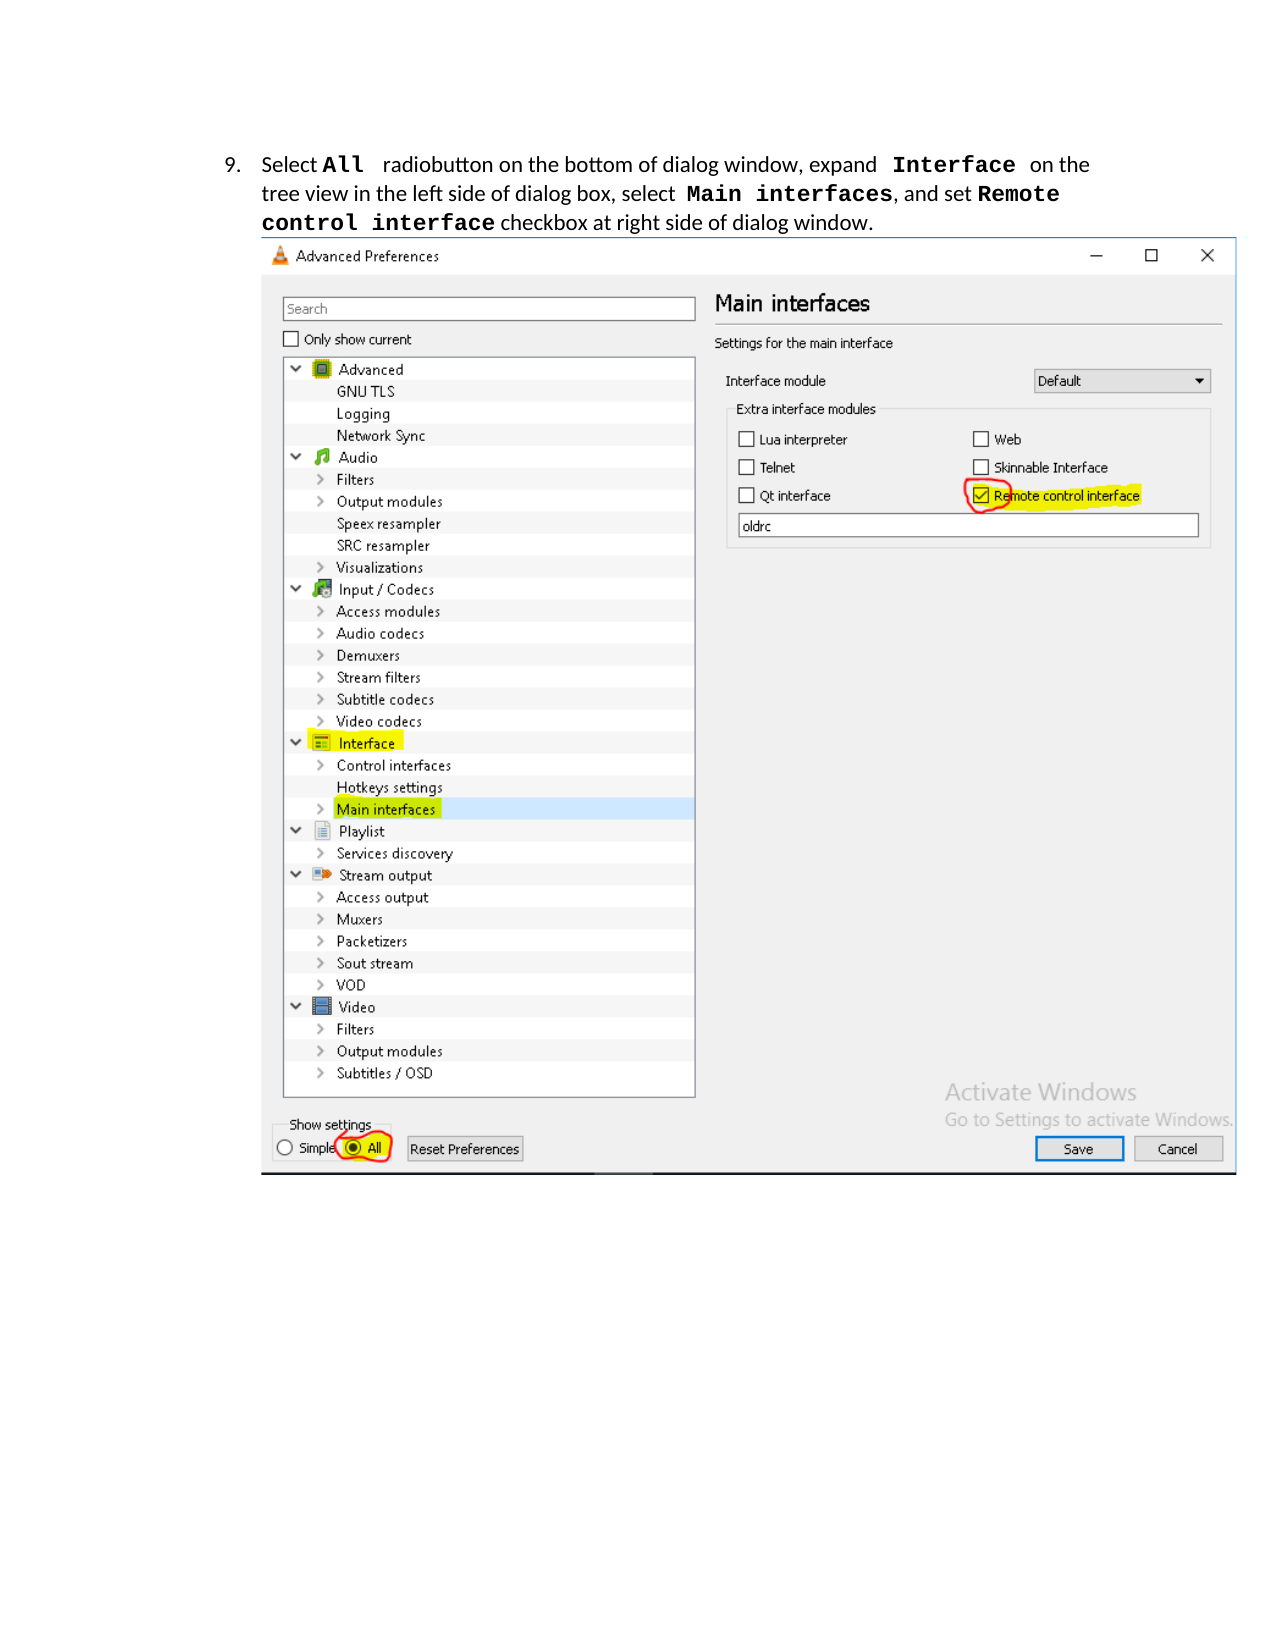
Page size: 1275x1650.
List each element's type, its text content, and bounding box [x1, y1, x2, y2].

picture [261, 237, 1237, 1175]
